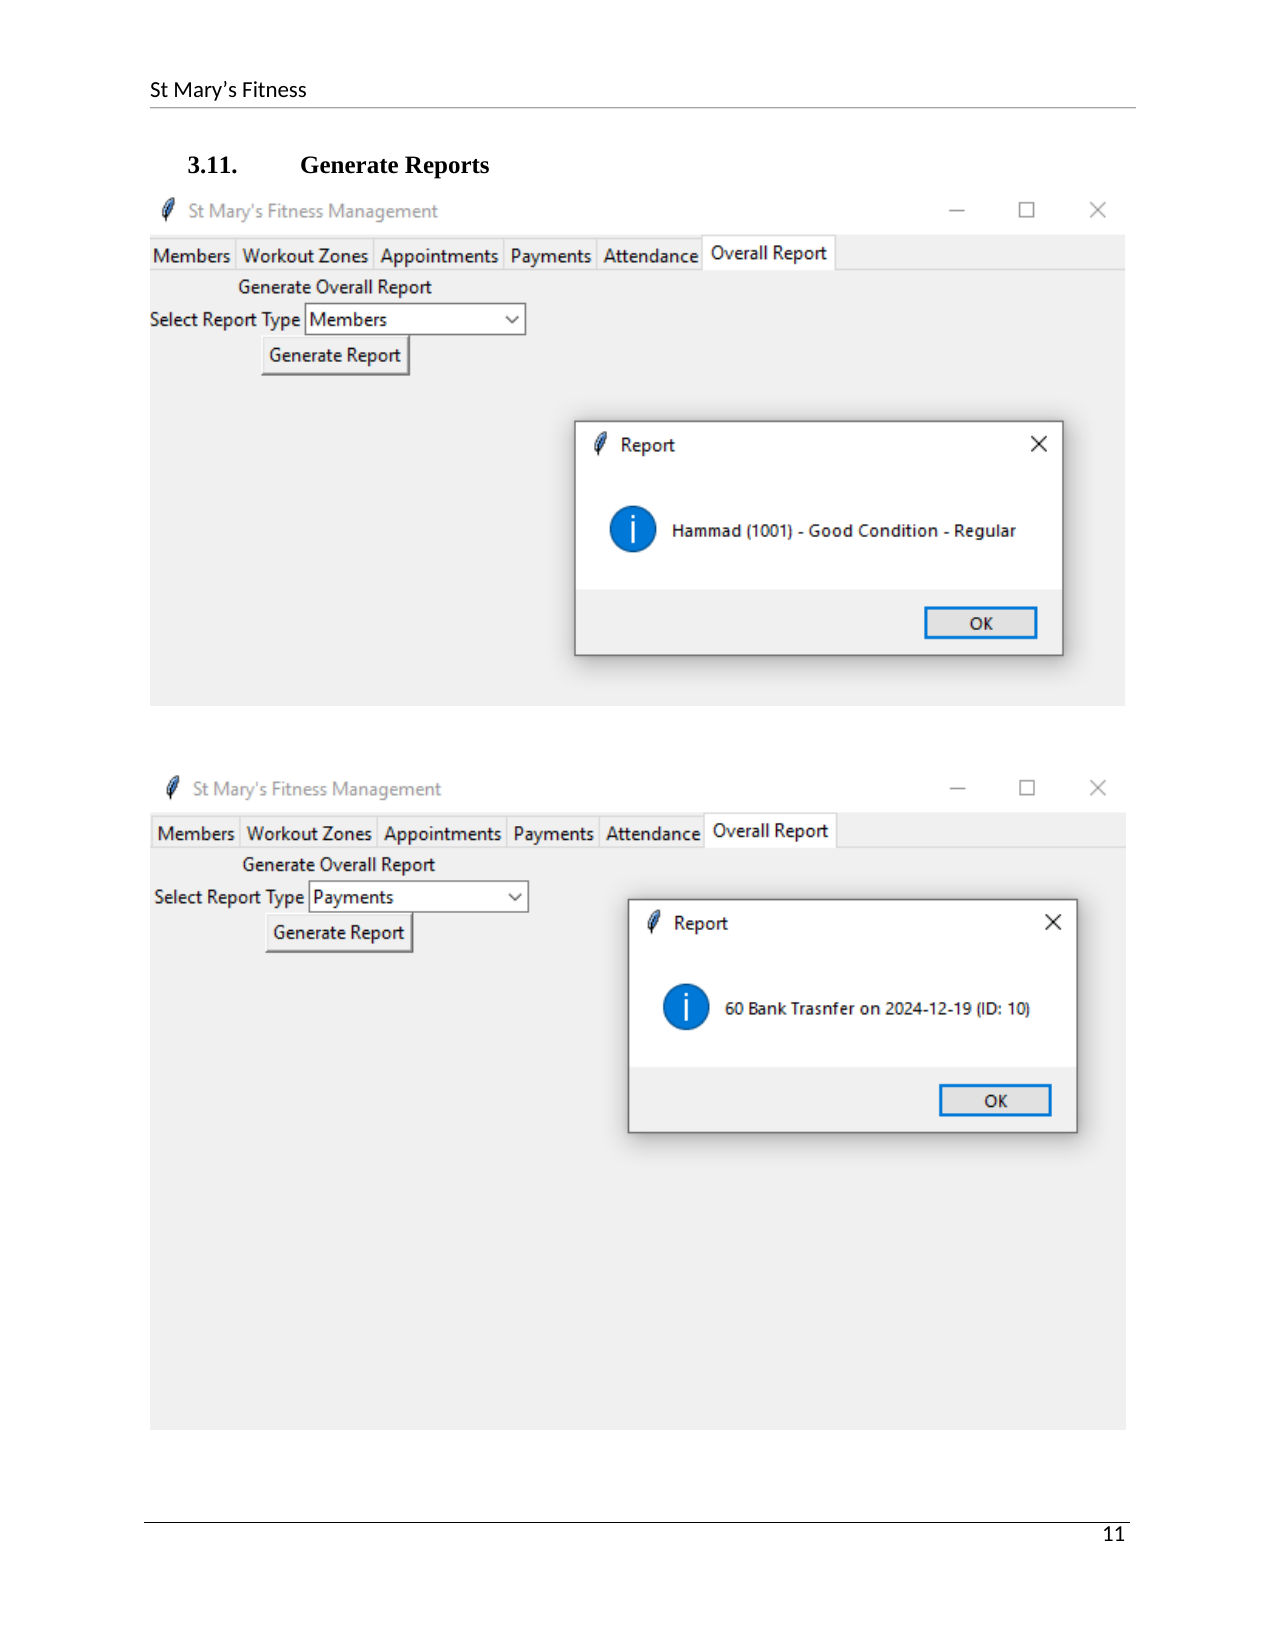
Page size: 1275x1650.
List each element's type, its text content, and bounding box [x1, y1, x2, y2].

subtitle Generate Reports [187, 150, 1125, 179]
picture [150, 771, 1126, 1430]
picture [150, 193, 1125, 706]
